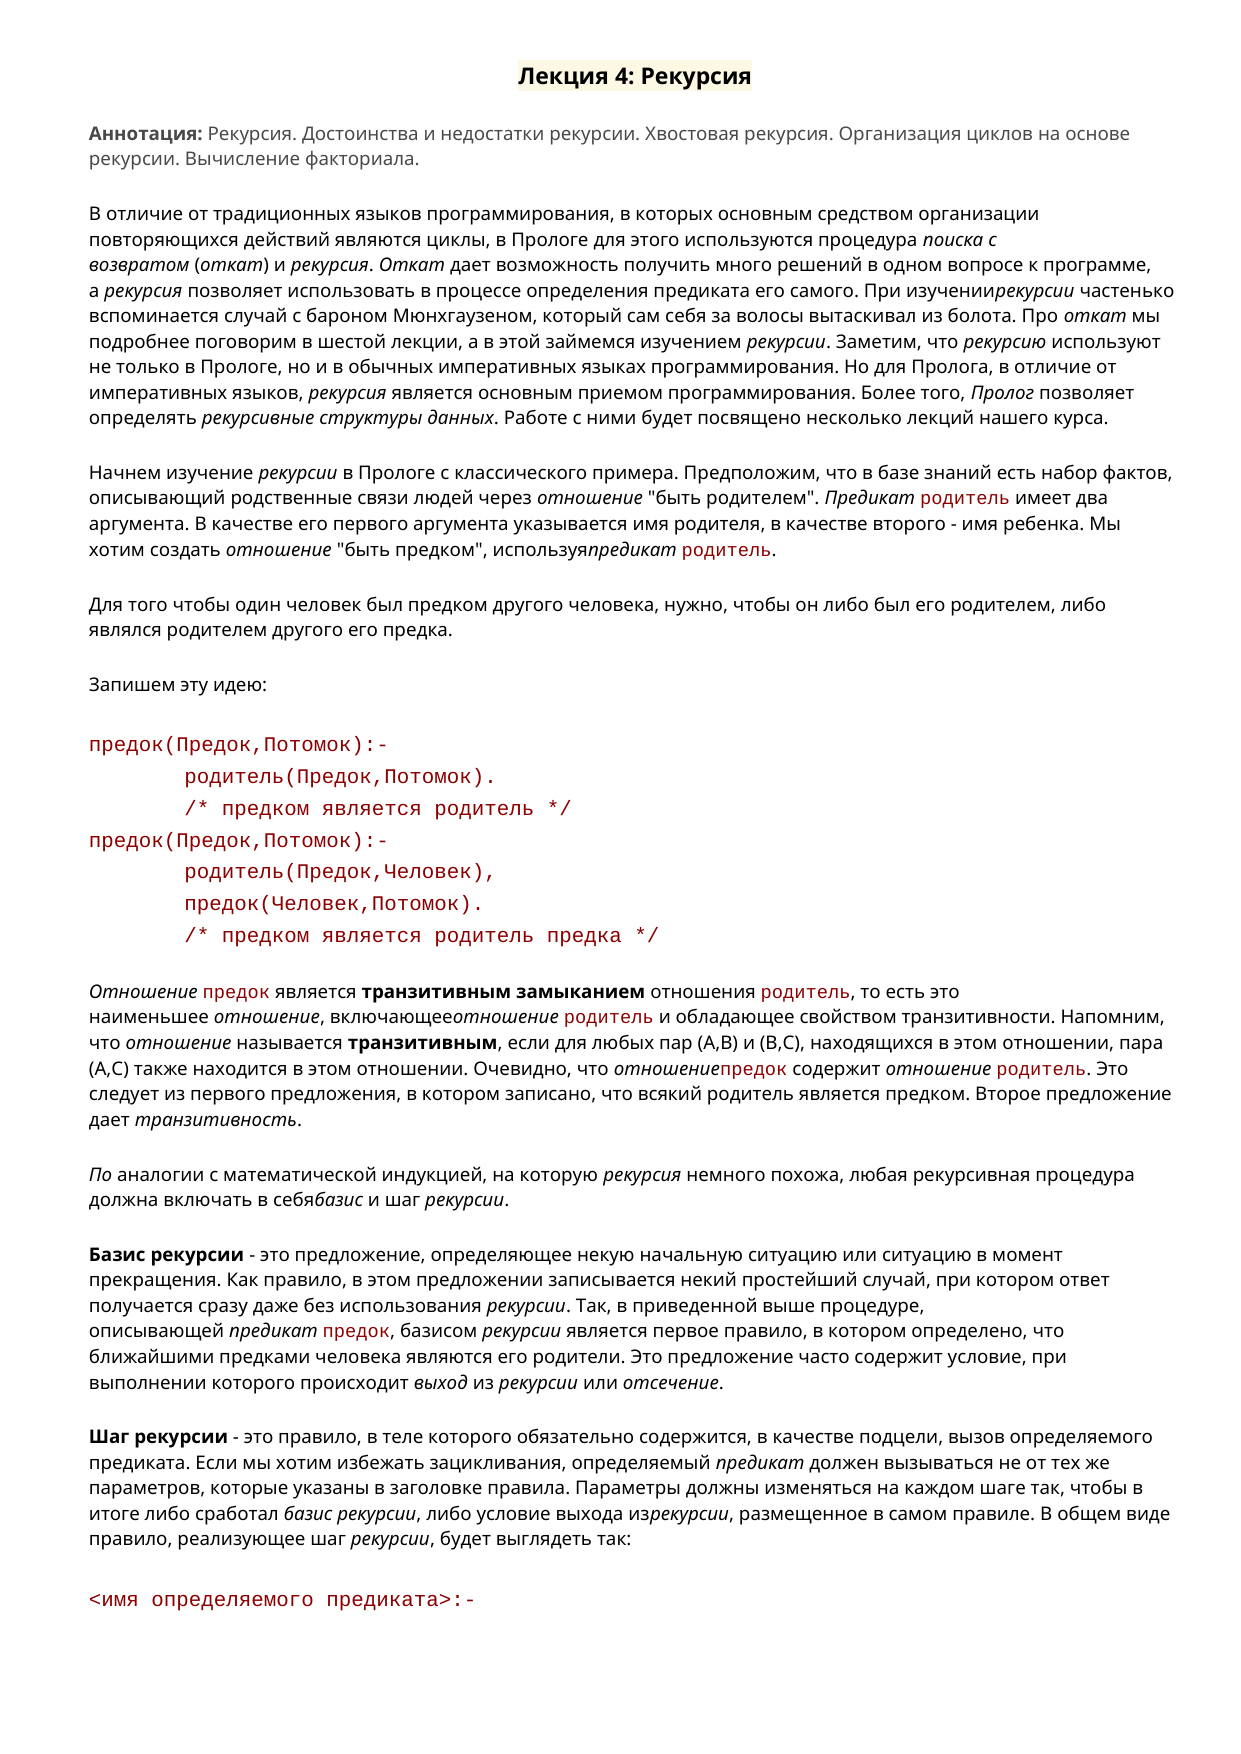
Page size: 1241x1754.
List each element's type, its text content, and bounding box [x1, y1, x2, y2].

text Начнем изучение рекурсии в Прологе с классического примера. Предположим, что в базе знаний есть набор фактов, описывающий родственные связи людей через отношение "быть родителем". Предикат родитель имеет два аргумента. В качестве его первого аргумента указывается имя родителя, в качестве второго - имя ребенка. Мы хотим создать отношение "быть предком", используяпредикат родитель. [89, 459, 1181, 562]
text предок(Человек,Потомок). [89, 885, 1181, 917]
text Шаг рекурсии - это правило, в теле которого обязательно содержится, в качестве подцели, вызов определяемого предиката. Если мы хотим избежать зацикливания, определяемый предикат должен вызываться не от тех же параметров, которые указаны в заголовке правила. Параметры должны изменяться на каждом шаге так, чтобы в итоге либо сработал базис рекурсии, либо условие выхода изрекурсии, размещенное в самом правиле. В общем виде правило, реализующее шаг рекурсии, будет выглядеть так: [89, 1424, 1181, 1551]
text Запишем эту идею: [89, 671, 1181, 697]
text родитель(Предок,Человек), [89, 853, 1181, 885]
text предок(Предок,Потомок):- [89, 821, 1181, 853]
text предок(Предок,Потомок):- [89, 726, 1181, 758]
text Отношение предок является транзитивным замыканием отношения родитель, то есть это наименьшее отношение, включающееотношение родитель и обладающее свойством транзитивности. Напомним, что отношение называется транзитивным, если для любых пар (А,В) и (В,С), находящихся в этом отношении, пара (А,С) также находится в этом отношении. Очевидно, что отношениепредок содержит отношение родитель. Это следует из первого предложения, в котором записано, что всякий родитель является предком. Второе предложение дает транзитивность. [89, 978, 1181, 1132]
text Лекция 4: Рекурсия [89, 59, 1181, 91]
text <имя определяемого предиката>:- [89, 1580, 1181, 1612]
text По аналогии с математической индукцией, на которую рекурсия немного похожа, любая рекурсивная процедура должна включать в себябазис и шаг рекурсии. [89, 1161, 1181, 1212]
text В отличие от традиционных языков программирования, в которых основным средством организации повторяющихся действий являются циклы, в Прологе для этого используются процедура поиска с возвратом (откат) и рекурсия. Откат дает возможность получить много решений в одном вопросе к программе, а рекурсия позволяет использовать в процессе определения предиката его самого. При изучениирекурсии частенько вспоминается случай с бароном Мюнхгаузеном, который сам себя за волосы вытаскивал из болота. Про откат мы подробнее поговорим в шестой лекции, а в этой займемся изучением рекурсии. Заметим, что рекурсию используют не только в Прологе, но и в обычных императивных языках программирования. Но для Пролога, в отличие от императивных языков, рекурсия является основным приемом программирования. Более того, Пролог позволяет определять рекурсивные структуры данных. Работе с ними будет посвящено несколько лекций нашего курса. [89, 200, 1181, 430]
text родитель(Предок,Потомок). [89, 758, 1181, 789]
text /* предком является родитель предка */ [89, 917, 1181, 949]
text Аннотация: Рекурсия. Достоинства и недостатки рекурсии. Хвостовая рекурсия. Организация циклов на основе рекурсии. Вычисление факториала. [420, 120, 1181, 171]
text /* предком является родитель */ [89, 789, 1181, 821]
text Базис рекурсии - это предложение, определяющее некую начальную ситуацию или ситуацию в момент прекращения. Как правило, в этом предложении записывается некий простейший случай, при котором ответ получается сразу даже без использования рекурсии. Так, в приведенной выше процедуре, описывающей предикат предок, базисом рекурсии является первое правило, в котором определено, что ближайшими предками человека являются его родители. Это предложение часто содержит условие, при выполнении которого происходит выход из рекурсии или отсечение. [89, 1241, 1181, 1394]
text Для того чтобы один человек был предком другого человека, нужно, чтобы он либо был его родителем, либо являлся родителем другого его предка. [89, 591, 1181, 642]
